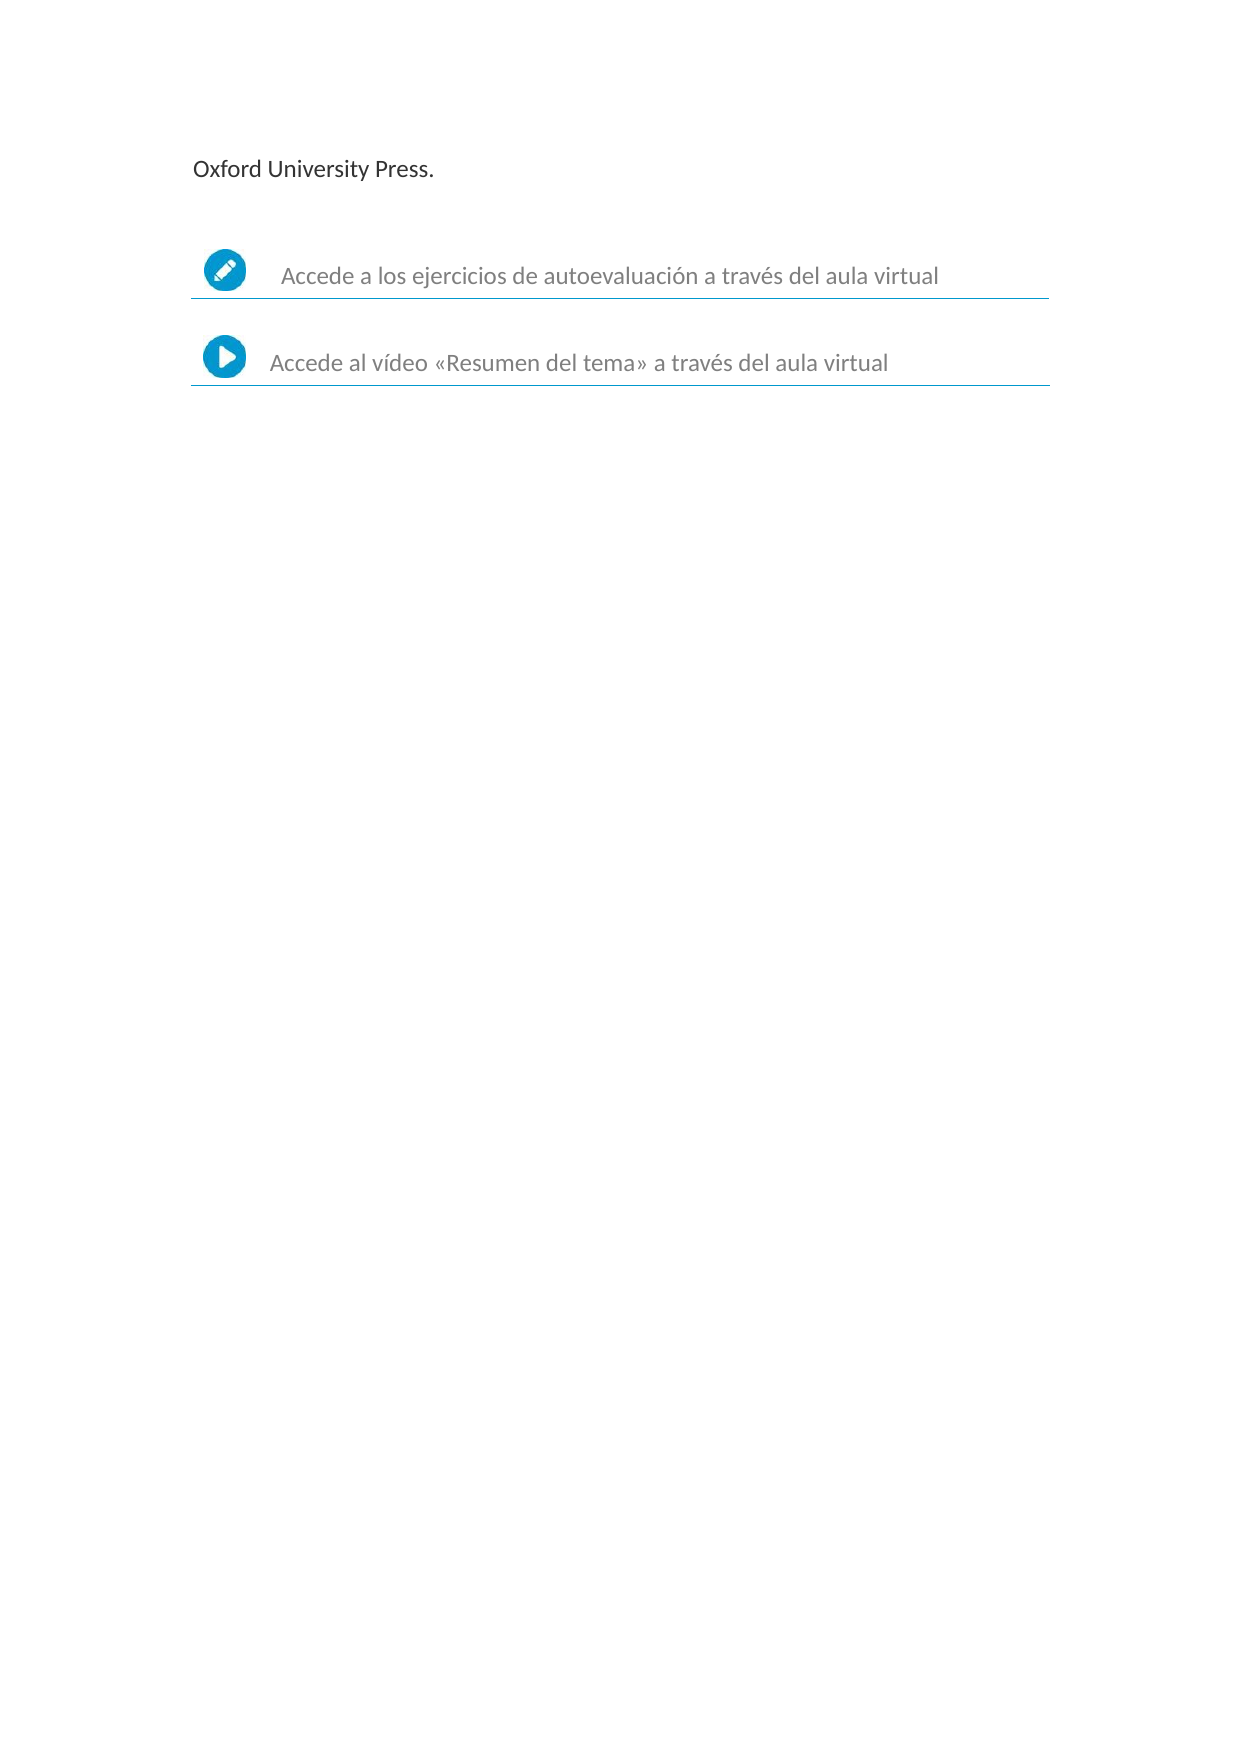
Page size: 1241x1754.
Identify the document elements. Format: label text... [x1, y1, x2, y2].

text Oxford University Press. [193, 153, 1049, 183]
text Accede al vídeo «Resumen del tema» a través del aula virtual [192, 347, 889, 377]
picture [229, 249, 246, 260]
picture [203, 335, 221, 347]
picture [229, 335, 246, 347]
picture [204, 249, 221, 260]
text Accede a los ejercicios de autoevaluación a través del aula virtual [192, 260, 1049, 291]
